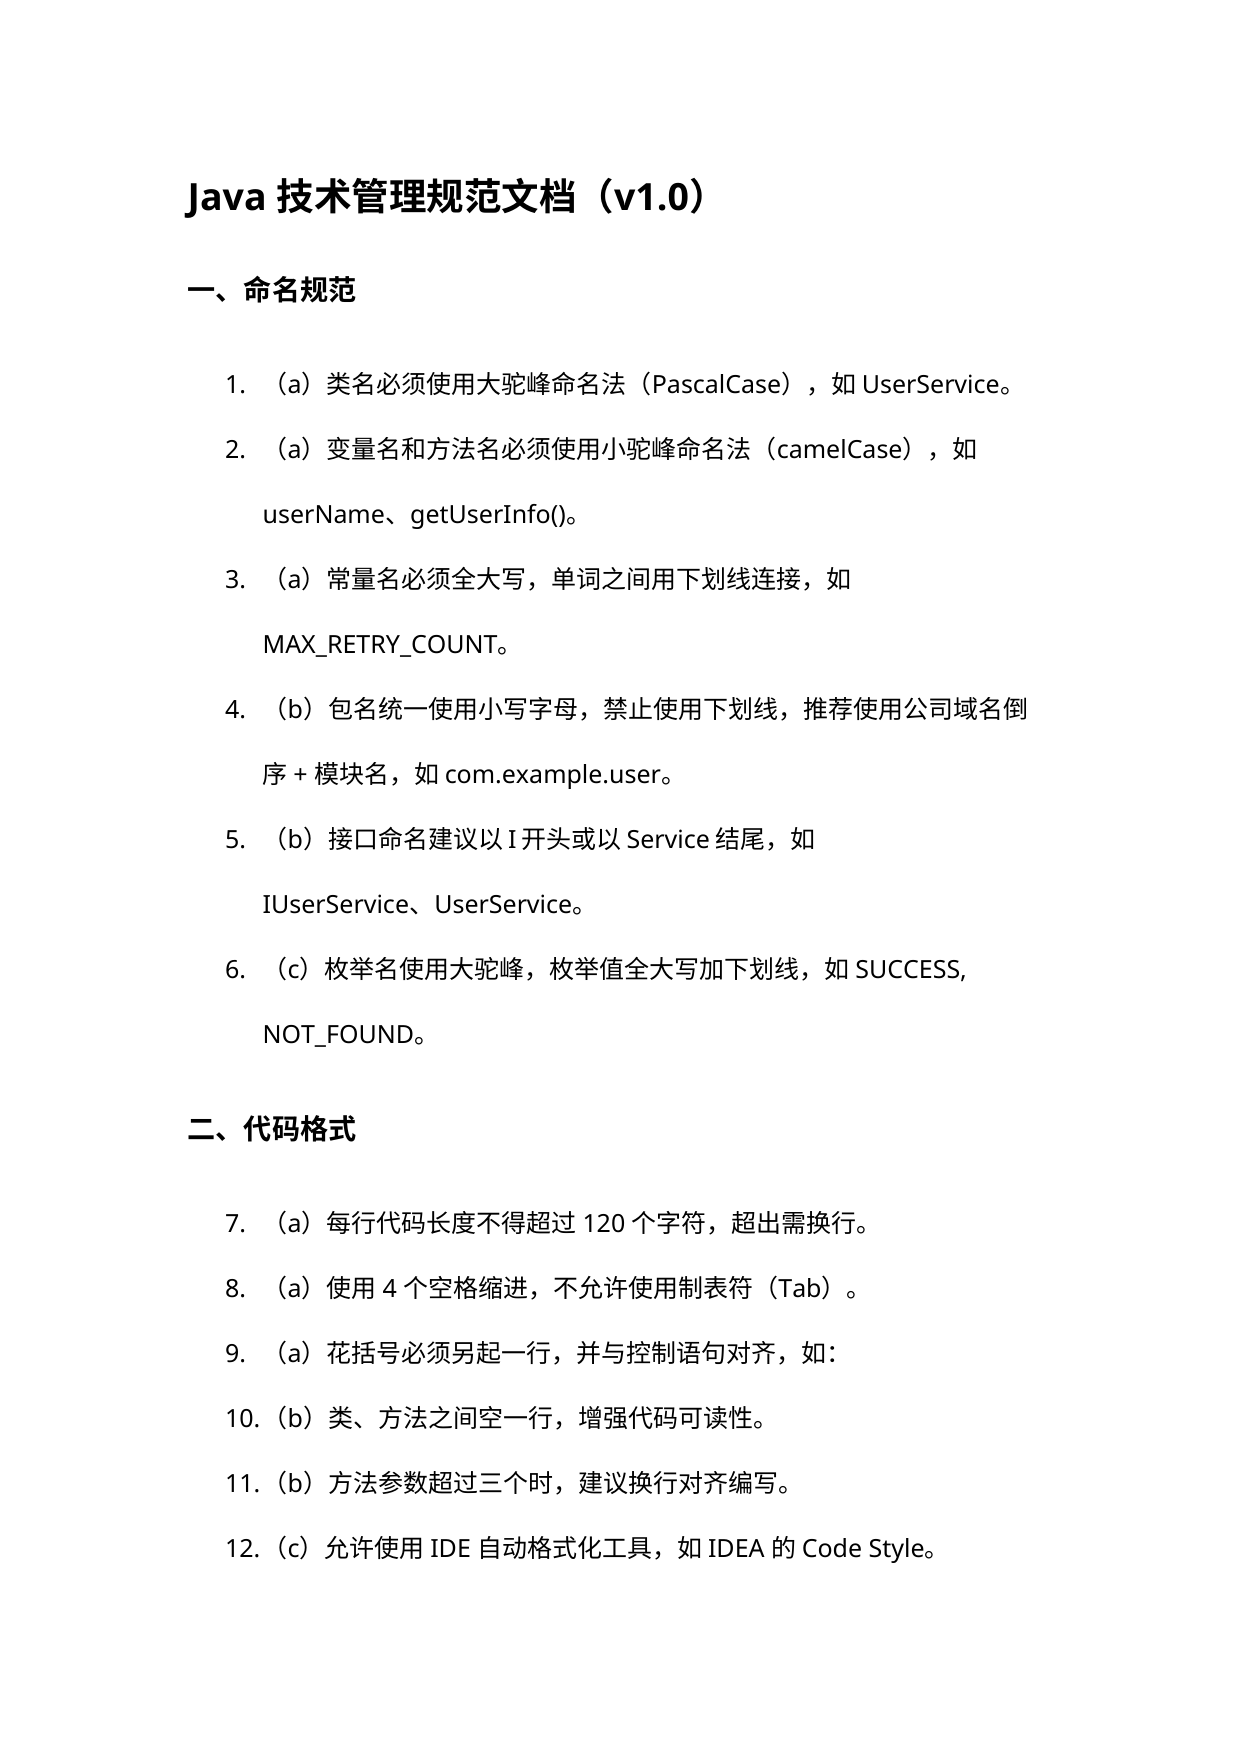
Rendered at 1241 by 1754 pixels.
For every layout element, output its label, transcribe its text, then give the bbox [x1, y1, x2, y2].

list （a）花括号必须另起一行，并与控制语句对齐，如： [225, 1319, 1053, 1384]
text 一、命名规范 [187, 256, 1053, 321]
list （b）方法参数超过三个时，建议换行对齐编写。 [225, 1449, 1053, 1514]
list （c）枚举名使用大驼峰，枚举值全大写加下划线，如 SUCCESS, NOT_FOUND。 [225, 935, 1053, 1065]
list （a）类名必须使用大驼峰命名法（PascalCase），如 UserService。 [225, 350, 1053, 415]
list （b）接口命名建议以I开头或以Service结尾，如 IUserService、UserService。 [225, 805, 1053, 935]
list （a）常量名必须全大写，单词之间用下划线连接，如 MAX_RETRY_COUNT。 [225, 545, 1053, 675]
list （b）类、方法之间空一行，增强代码可读性。 [225, 1384, 1053, 1449]
text Java 技术管理规范文档（v1.0） [187, 162, 1053, 227]
list （b）包名统一使用小写字母，禁止使用下划线，推荐使用公司域名倒序 + 模块名，如 com.example.user。 [225, 675, 1053, 805]
list （c）允许使用 IDE 自动格式化工具，如 IDEA 的 Code Style。 [225, 1514, 1053, 1579]
list （a）变量名和方法名必须使用小驼峰命名法（camelCase），如 userName、getUserInfo()。 [225, 415, 1053, 545]
list （a）每行代码长度不得超过 120 个字符，超出需换行。 [225, 1189, 1053, 1254]
list （a）使用 4 个空格缩进，不允许使用制表符（Tab）。 [225, 1254, 1053, 1319]
text 二、代码格式 [187, 1094, 1053, 1159]
